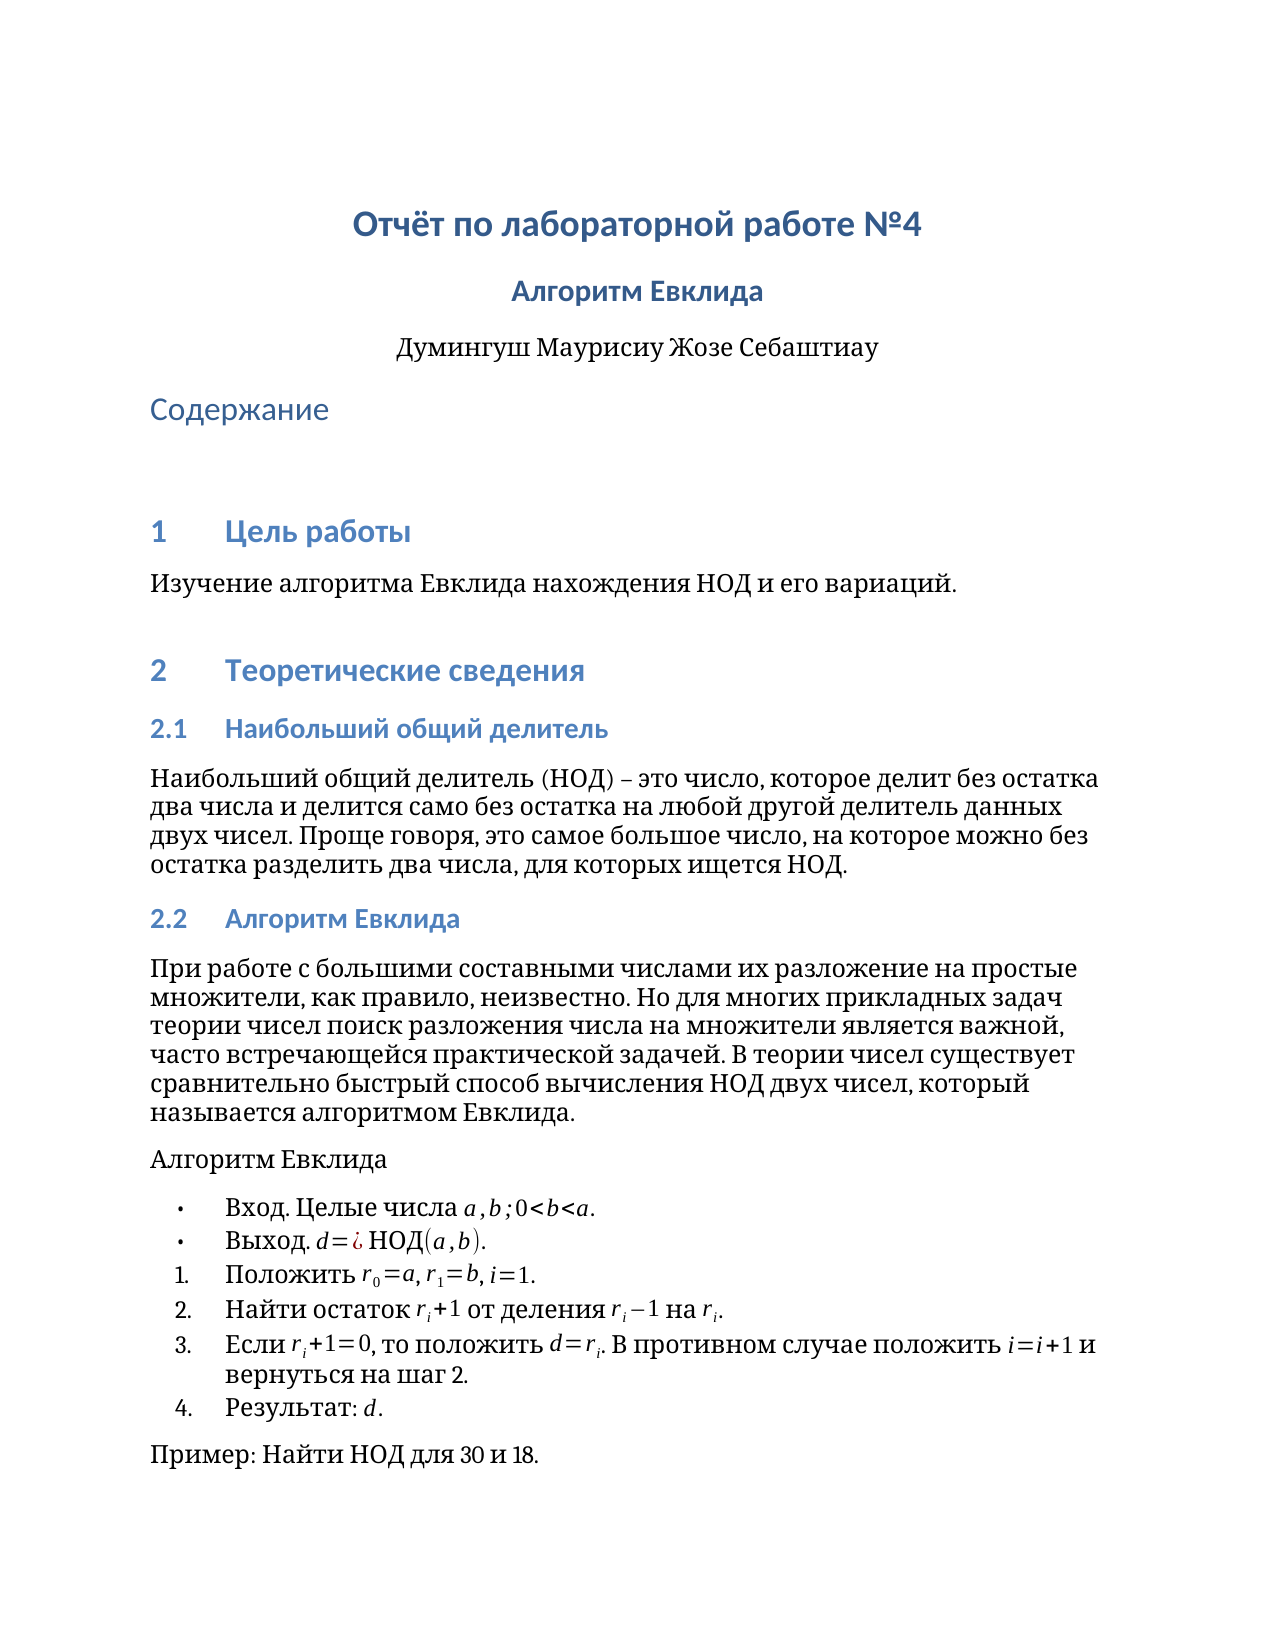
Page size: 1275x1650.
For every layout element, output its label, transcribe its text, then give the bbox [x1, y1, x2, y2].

list Результат: . [175, 1394, 1125, 1423]
text Алгоритм Евклида [150, 1146, 1125, 1175]
list Найти остаток от деления на . [175, 1295, 1125, 1326]
subtitle 1 Цель работы [150, 510, 1125, 551]
text Изучение алгоритма Евклида нахождения НОД и его вариаций. [150, 570, 1125, 599]
text Наибольший общий делитель (НОД) – это число, которое делит без остатка два числа и делится само без остатка на любой другой делитель данных двух чисел. Проще говоря, это самое большое число, на которое можно без остатка разделить два числа, для которых ищется НОД. [150, 764, 1125, 879]
subtitle 2.1 Наибольший общий делитель [150, 710, 1125, 746]
subtitle 2.2 Алгоритм Евклида [150, 900, 1125, 936]
subtitle 2 Теоретические сведения [150, 649, 1125, 689]
list Вход. Целые числа . [175, 1193, 1125, 1222]
text При работе с большими составными числами их разложение на простые множители, как правило, неизвестно. Но для многих прикладных задач теории чисел поиск разложения числа на множители является важной, часто встречающейся практической задачей. В теории чисел существует сравнительно быстрый способ вычисления НОД двух чисел, который называется алгоритмом Евклида. [150, 955, 1125, 1127]
subtitle Алгоритм Евклида [150, 271, 1125, 309]
text Думингуш Маурисиу Жозе Себаштиау [150, 334, 1125, 363]
list Выход. НОД. [175, 1226, 1125, 1256]
text Пример: Найти НОД для 30 и 18. [150, 1441, 1125, 1470]
list Положить , , . [175, 1260, 1125, 1291]
title Отчёт по лабораторной работе №4 [150, 200, 1125, 246]
list Если , то положить . В противном случае положить и вернуться на шаг 2. [175, 1330, 1125, 1390]
